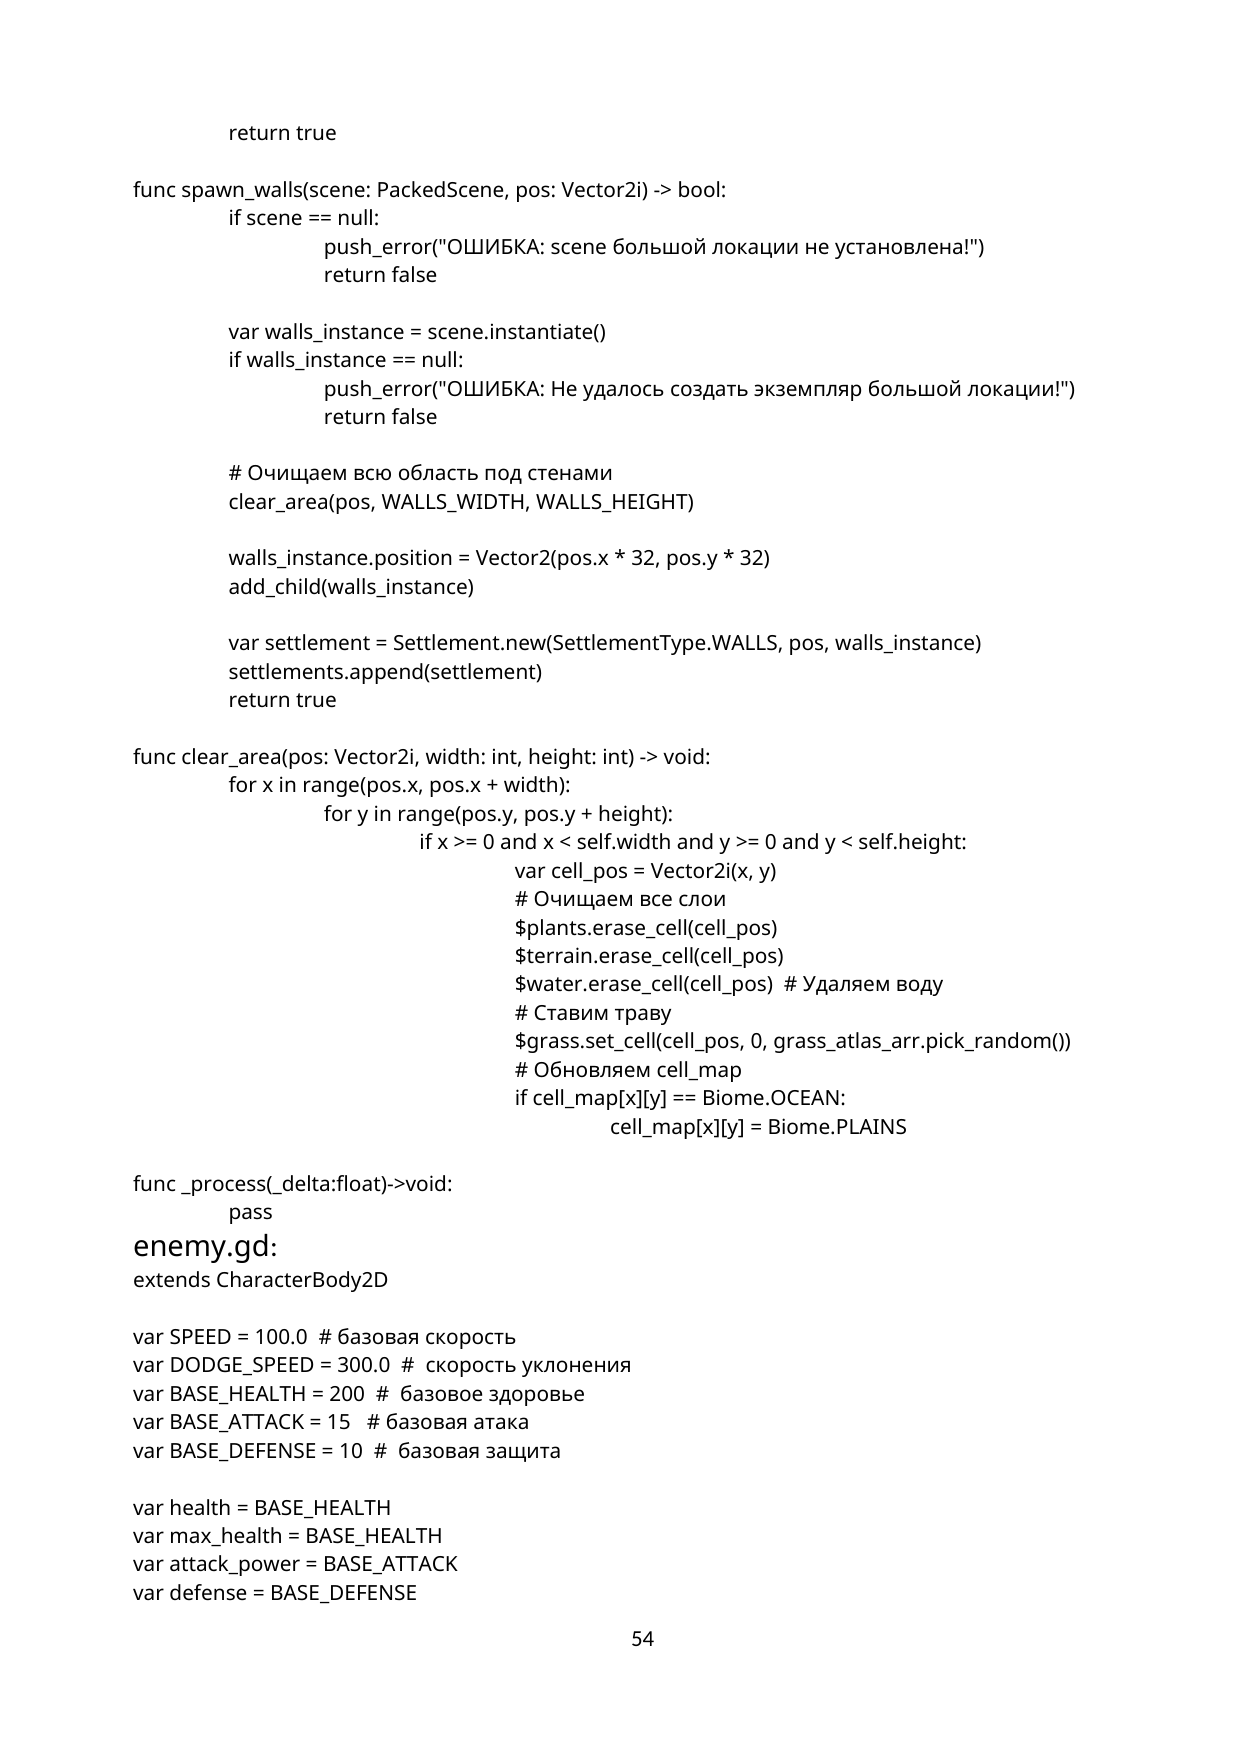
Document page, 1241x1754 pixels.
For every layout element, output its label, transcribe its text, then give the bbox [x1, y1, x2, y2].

text # Очищаем всю область под стенами [133, 458, 1152, 487]
text var walls_instance = scene.instantiate() [133, 317, 1152, 345]
text # Обновляем cell_map [133, 1055, 1152, 1083]
text var health = BASE_HEALTH [133, 1493, 1152, 1521]
text if cell_map[x][y] == Biome.OCEAN: [133, 1083, 1152, 1112]
text var BASE_DEFENSE = 10 # базовая защита [133, 1436, 1152, 1464]
text return false [133, 260, 1152, 289]
text extends CharacterBody2D [133, 1265, 1152, 1294]
text var SPEED = 100.0 # базовая скорость [133, 1322, 1152, 1351]
text settlements.append(settlement) [133, 657, 1152, 685]
text var DODGE_SPEED = 300.0 # скорость уклонения [133, 1351, 1152, 1379]
text return true [133, 685, 1152, 714]
text push_error("ОШИБКА: Не удалось создать экземпляр большой локации!") [133, 374, 1152, 402]
text walls_instance.position = Vector2(pos.x * 32, pos.y * 32) [133, 543, 1152, 572]
text var BASE_ATTACK = 15 # базовая атака [133, 1407, 1152, 1436]
text var settlement = Settlement.new(SettlementType.WALLS, pos, walls_instance) [133, 628, 1152, 657]
text return true [133, 118, 1152, 147]
text var cell_pos = Vector2i(x, y) [133, 856, 1152, 884]
text return false [133, 402, 1152, 431]
text if x >= 0 and x < self.width and y >= 0 and y < self.height: [133, 827, 1152, 856]
text clear_area(pos, WALLS_WIDTH, WALLS_HEIGHT) [133, 487, 1152, 515]
text add_child(walls_instance) [133, 572, 1152, 600]
text for x in range(pos.x, pos.x + width): [133, 771, 1152, 799]
text $plants.erase_cell(cell_pos) [133, 913, 1152, 941]
text # Ставим траву [133, 998, 1152, 1026]
text $terrain.erase_cell(cell_pos) [133, 941, 1152, 969]
text for y in range(pos.y, pos.y + height): [133, 799, 1152, 827]
text func _process(_delta:float)->void: [133, 1169, 1152, 1197]
text push_error("ОШИБКА: scene большой локации не установлена!") [133, 232, 1152, 260]
text var defense = BASE_DEFENSE [133, 1578, 1152, 1606]
text # Очищаем все слои [133, 884, 1152, 913]
text var attack_power = BASE_ATTACK [133, 1549, 1152, 1578]
text func spawn_walls(scene: PackedScene, pos: Vector2i) -> bool: [133, 175, 1152, 203]
text if scene == null: [133, 203, 1152, 232]
text cell_map[x][y] = Biome.PLAINS [133, 1112, 1152, 1140]
text $water.erase_cell(cell_pos) # Удаляем воду [133, 969, 1152, 998]
text var BASE_HEALTH = 200 # базовое здоровье [133, 1379, 1152, 1407]
text pass enemy.gd: [133, 1197, 1152, 1265]
text func clear_area(pos: Vector2i, width: int, height: int) -> void: [133, 742, 1152, 771]
text var max_health = BASE_HEALTH [133, 1521, 1152, 1549]
text $grass.set_cell(cell_pos, 0, grass_atlas_arr.pick_random()) [133, 1026, 1152, 1055]
text if walls_instance == null: [133, 345, 1152, 374]
